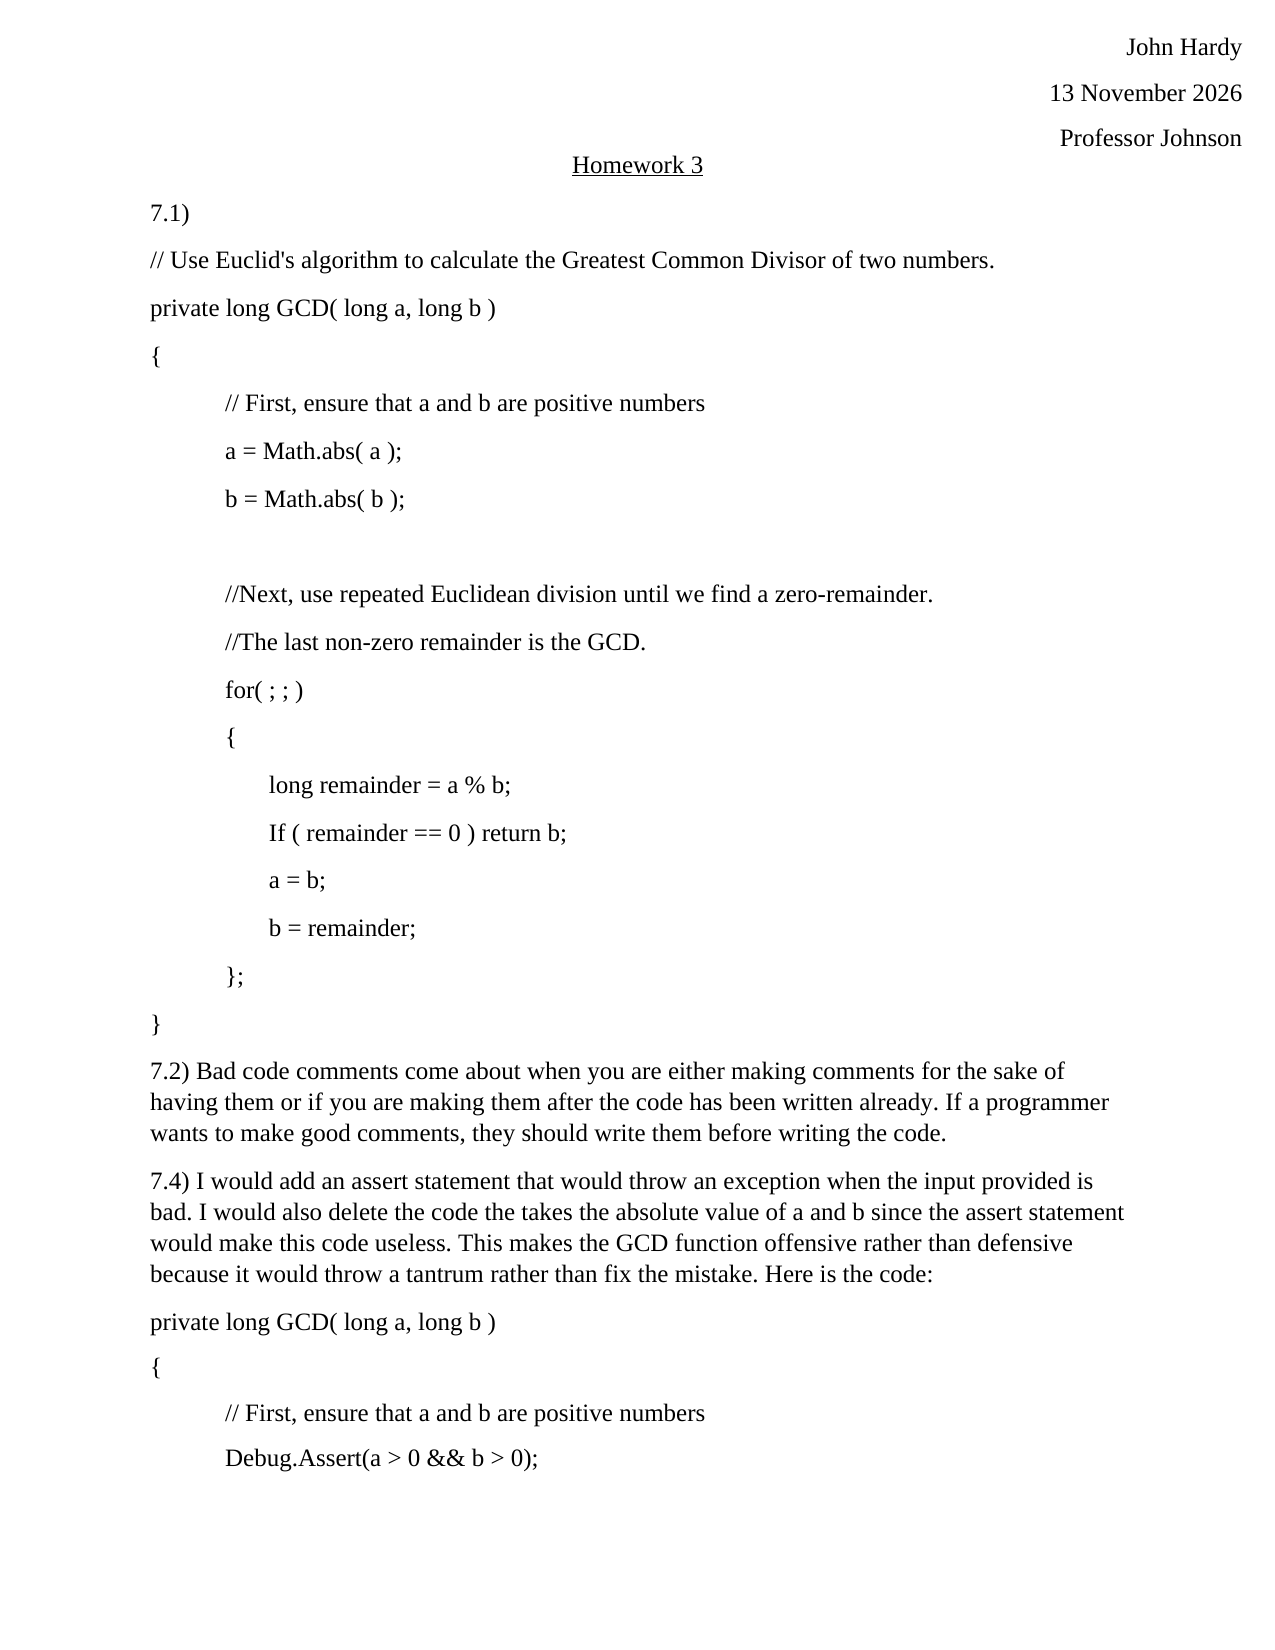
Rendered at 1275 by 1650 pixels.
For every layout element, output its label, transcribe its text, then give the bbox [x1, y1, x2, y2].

text b = remainder; [150, 913, 1125, 942]
text long remainder = a % b; [150, 770, 1125, 799]
text Homework 3 [150, 150, 1125, 179]
text 7.2) Bad code comments come about when you are either making comments for the sake of having them or if you are making them after the code has been written already. If a programmer wants to make good comments, they should write them before writing the code. [150, 1056, 1125, 1147]
text // First, ensure that a and b are positive numbers [150, 388, 1125, 417]
text { [150, 1352, 1125, 1381]
text a = Math.abs( a ); [150, 436, 1125, 465]
text // Use Euclid's algorithm to calculate the Greatest Common Divisor of two numbers. [150, 245, 1125, 274]
text 7.1) [150, 198, 1125, 226]
text { [150, 341, 1125, 369]
text } [150, 1009, 1125, 1037]
text 7.4) I would add an assert statement that would throw an exception when the input provided is bad. I would also delete the code the takes the absolute value of a and b since the assert statement would make this code useless. This makes the GCD function offensive rather than defensive because it would throw a tantrum rather than fix the mistake. Here is the code: [150, 1166, 1125, 1288]
text If ( remainder == 0 ) return b; [150, 818, 1125, 847]
text a = b; [150, 866, 1125, 894]
text //The last non-zero remainder is the GCD. [150, 627, 1125, 656]
text // First, ensure that a and b are positive numbers [150, 1398, 1125, 1427]
text private long GCD( long a, long b ) [150, 1307, 1125, 1336]
text //Next, use repeated Euclidean division until we find a zero-remainder. [150, 579, 1125, 608]
text b = Math.abs( b ); [150, 484, 1125, 513]
text for( ; ; ) [150, 675, 1125, 703]
text { [150, 722, 1125, 751]
text Debug.Assert(a > 0 && b > 0); [150, 1443, 1125, 1472]
text }; [150, 961, 1125, 990]
text private long GCD( long a, long b ) [150, 293, 1125, 322]
